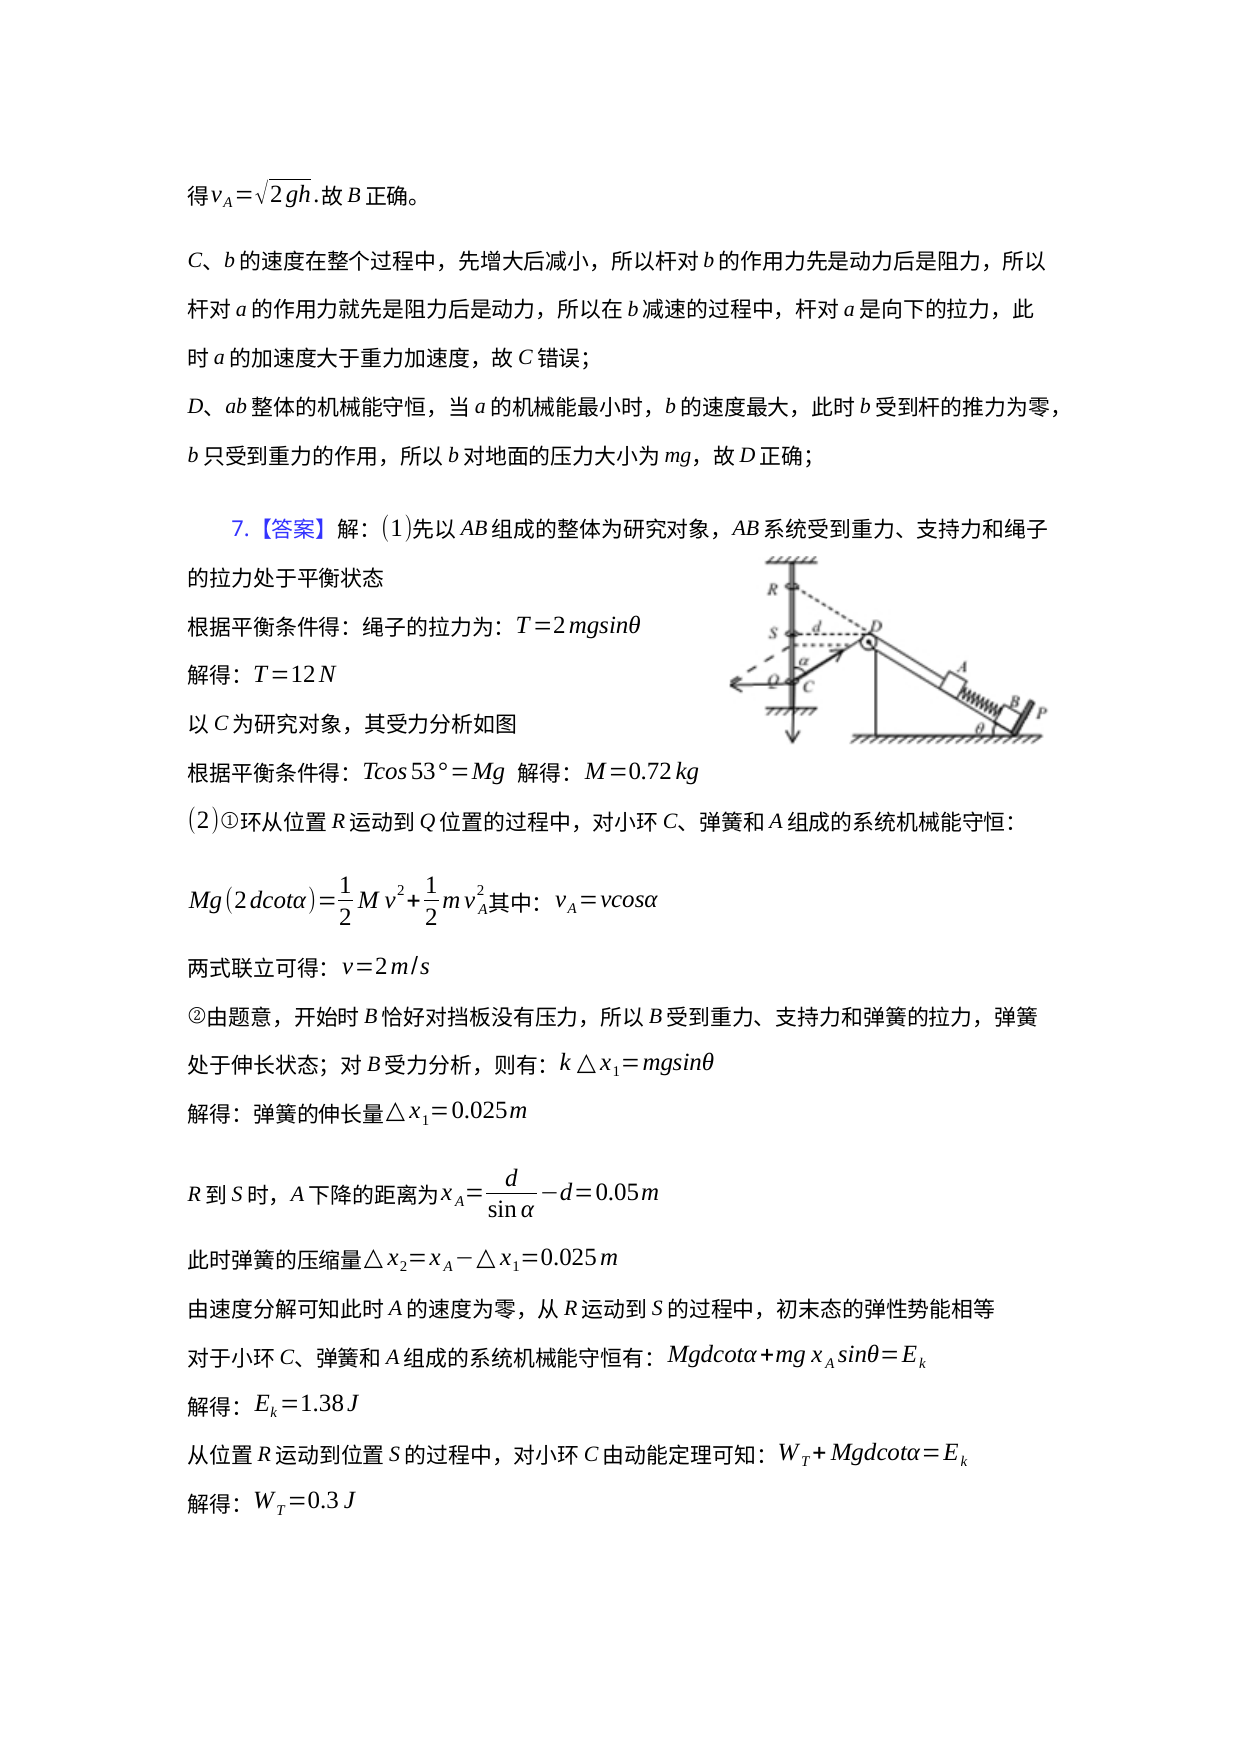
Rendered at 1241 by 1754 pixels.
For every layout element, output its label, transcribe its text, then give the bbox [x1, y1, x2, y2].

text 7.【答案】解：先以AB组成的整体为研究对象，AB系统受到重力、支持力和绳子的拉力处于平衡状态 根据平衡条件得：绳子的拉力为： 解得： 以C为研究对象，其受力分析如图 根据平衡条件得： 解得： 环从位置R运动到Q位置的过程中，对小环C、弹簧和A组成的系统机械能守恒：其中： 两式联立可得： 由题意，开始时B恰好对挡板没有压力，所以B受到重力、支持力和弹簧的拉力，弹簧处于伸长状态；对B受力分析，则有： 解得：弹簧的伸长量 R到S时，A下降的距离为 此时弹簧的压缩量 由速度分解可知此时A的速度为零，从R运动到S的过程中，初末态的弹性势能相等 对于小环C、弹簧和A组成的系统机械能守恒有： 解得： 从位置R运动到位置S的过程中，对小环C由动能定理可知： 解得： [187, 512, 1053, 1519]
picture [729, 556, 1053, 749]
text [187, 162, 1053, 471]
